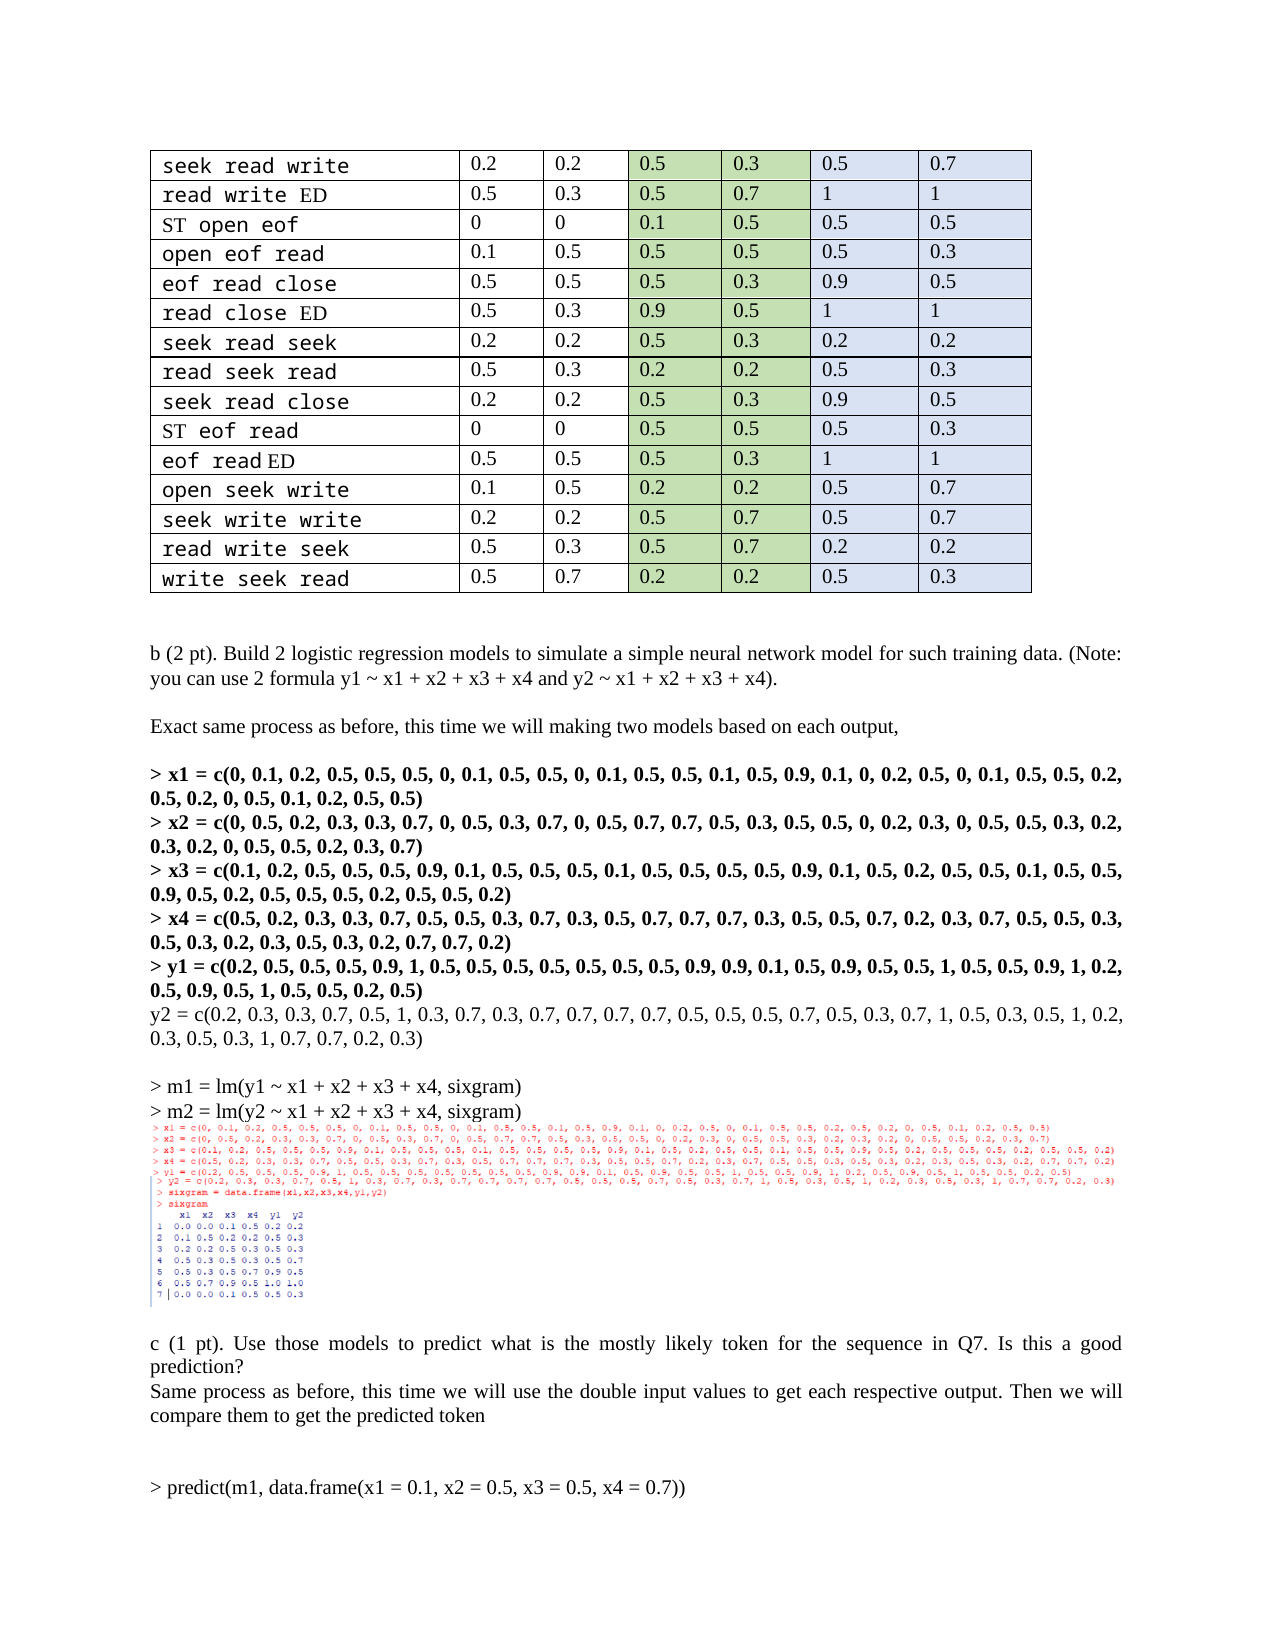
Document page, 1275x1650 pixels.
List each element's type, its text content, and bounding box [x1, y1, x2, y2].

table_cell 0 [460, 210, 543, 238]
table_cell 0.9 [811, 387, 918, 415]
table_cell 0.1 [460, 475, 543, 504]
table_cell 0.3 [722, 446, 810, 474]
table_cell 0.7 [919, 151, 1031, 179]
table_cell 0.2 [544, 328, 628, 356]
table_cell 0.7 [544, 564, 628, 592]
table_cell 0.5 [919, 387, 1031, 415]
table_cell 0.9 [629, 299, 721, 327]
table_cell 0.2 [544, 387, 628, 415]
table_cell 0.7 [722, 534, 810, 563]
table_cell 0.5 [811, 505, 918, 533]
table_cell 0.3 [544, 181, 628, 209]
table_cell open eof read [151, 240, 459, 268]
table_cell 0.2 [811, 328, 918, 356]
table_cell 0 [544, 416, 628, 445]
table_cell 0.5 [722, 299, 810, 327]
table_cell eof read ED [151, 446, 459, 474]
table_cell 0.2 [629, 475, 721, 504]
table_cell seek read seek [151, 328, 459, 356]
table_cell 0 [460, 416, 543, 445]
table_cell 0.2 [919, 534, 1031, 563]
table_cell 1 [811, 299, 918, 327]
text y2 = c(0.2, 0.3, 0.3, 0.7, 0.5, 1, 0.3, 0.7, 0.3, 0.7, 0.7, 0.7, 0.7, 0.5, 0.5, 0.5, 0.7, 0.5, 0.3, 0.7, 1, 0.5, 0.3, 0.5, 1, 0.2, 0.3, 0.5, 0.3, 1, 0.7, 0.7, 0.2, 0.3) [150, 1002, 1125, 1050]
text > x2 = c(0, 0.5, 0.2, 0.3, 0.3, 0.7, 0, 0.5, 0.3, 0.7, 0, 0.5, 0.7, 0.7, 0.5, 0.3, 0.5, 0.5, 0, 0.2, 0.3, 0, 0.5, 0.5, 0.3, 0.2, 0.3, 0.2, 0, 0.5, 0.5, 0.2, 0.3, 0.7) [150, 810, 1125, 858]
table_cell ST open eof [151, 210, 459, 238]
table_cell 0.5 [460, 181, 543, 209]
table_cell 0.7 [919, 505, 1031, 533]
table_cell 0.5 [629, 416, 721, 445]
text > m2 = lm(y2 ~ x1 + x2 + x3 + x4, sixgram) [150, 1098, 1125, 1122]
text > x4 = c(0.5, 0.2, 0.3, 0.3, 0.7, 0.5, 0.5, 0.3, 0.7, 0.3, 0.5, 0.7, 0.7, 0.7, 0.3, 0.5, 0.5, 0.7, 0.2, 0.3, 0.7, 0.5, 0.5, 0.3, 0.5, 0.3, 0.2, 0.3, 0.5, 0.3, 0.2, 0.7, 0.7, 0.2) [150, 906, 1125, 954]
table_cell 0.5 [722, 240, 810, 268]
table_cell 0.3 [544, 358, 628, 386]
table_cell 0.7 [722, 181, 810, 209]
table_cell 0.2 [919, 328, 1031, 356]
text Same process as before, this time we will use the double input values to get each respective output. Then we will compare them to get the predicted token [150, 1378, 1125, 1427]
table_cell 0.5 [811, 358, 918, 386]
table_cell 0.5 [629, 269, 721, 297]
table_cell 0.5 [811, 475, 918, 504]
table_cell 0.5 [722, 210, 810, 238]
table_cell 0.1 [629, 210, 721, 238]
table_cell 0.5 [460, 446, 543, 474]
table_cell 0.5 [811, 151, 918, 179]
table_cell 1 [919, 181, 1031, 209]
table_cell 0.5 [629, 446, 721, 474]
table_cell 1 [919, 446, 1031, 474]
table_cell seek read close [151, 387, 459, 415]
text > x3 = c(0.1, 0.2, 0.5, 0.5, 0.5, 0.9, 0.1, 0.5, 0.5, 0.5, 0.1, 0.5, 0.5, 0.5, 0.5, 0.9, 0.1, 0.5, 0.2, 0.5, 0.5, 0.1, 0.5, 0.5, 0.9, 0.5, 0.2, 0.5, 0.5, 0.5, 0.2, 0.5, 0.5, 0.2) [150, 858, 1125, 906]
table_cell 0.2 [722, 358, 810, 386]
table_cell 0.5 [544, 446, 628, 474]
table_cell 1 [811, 446, 918, 474]
table_cell 0.5 [629, 328, 721, 356]
table_cell 0.5 [460, 564, 543, 592]
picture [150, 1122, 1125, 1307]
table_cell 0.2 [460, 387, 543, 415]
table_cell 1 [811, 181, 918, 209]
table_cell 0.3 [722, 269, 810, 297]
table_cell 0.3 [722, 151, 810, 179]
table_cell 0.5 [811, 416, 918, 445]
table_cell 0.3 [722, 387, 810, 415]
table_cell 0.5 [544, 269, 628, 297]
table_cell 0.2 [460, 151, 543, 179]
table_cell 0.2 [544, 505, 628, 533]
table_cell 0 [544, 210, 628, 238]
table_cell write seek read [151, 564, 459, 592]
table_cell 0.1 [460, 240, 543, 268]
table_cell 0.3 [919, 358, 1031, 386]
table_cell 0.2 [544, 151, 628, 179]
table_cell 0.2 [811, 534, 918, 563]
text c (1 pt). Use those models to predict what is the mostly likely token for the sequence in Q7. Is this a good prediction? [150, 1330, 1125, 1378]
table_cell 0.5 [919, 210, 1031, 238]
table_cell 0.2 [460, 505, 543, 533]
table_cell 0.5 [629, 505, 721, 533]
table_cell 0.3 [919, 240, 1031, 268]
table_cell 0.2 [460, 328, 543, 356]
table_cell 0.5 [811, 564, 918, 592]
text > predict(m1, data.frame(x1 = 0.1, x2 = 0.5, x3 = 0.5, x4 = 0.7)) [150, 1475, 1125, 1499]
table_cell 0.5 [460, 269, 543, 297]
table_cell seek write write [151, 505, 459, 533]
table_cell 0.7 [919, 475, 1031, 504]
table_cell 0.3 [919, 564, 1031, 592]
table_cell 0.5 [544, 475, 628, 504]
table_cell 0.5 [544, 240, 628, 268]
table_cell 0.5 [629, 181, 721, 209]
table_cell seek read write [151, 151, 459, 179]
table_cell 0.5 [629, 151, 721, 179]
table_cell 0.7 [722, 505, 810, 533]
text > y1 = c(0.2, 0.5, 0.5, 0.5, 0.9, 1, 0.5, 0.5, 0.5, 0.5, 0.5, 0.5, 0.5, 0.9, 0.9, 0.1, 0.5, 0.9, 0.5, 0.5, 1, 0.5, 0.5, 0.9, 1, 0.2, 0.5, 0.9, 0.5, 1, 0.5, 0.5, 0.2, 0.5) [150, 954, 1125, 1002]
table_cell 0.3 [544, 534, 628, 563]
table_cell read close ED [151, 299, 459, 327]
table_cell 1 [919, 299, 1031, 327]
table_cell 0.2 [722, 564, 810, 592]
table_cell 0.5 [460, 534, 543, 563]
table_cell 0.5 [919, 269, 1031, 297]
text > x1 = c(0, 0.1, 0.2, 0.5, 0.5, 0.5, 0, 0.1, 0.5, 0.5, 0, 0.1, 0.5, 0.5, 0.1, 0.5, 0.9, 0.1, 0, 0.2, 0.5, 0, 0.1, 0.5, 0.5, 0.2, 0.5, 0.2, 0, 0.5, 0.1, 0.2, 0.5, 0.5) [150, 762, 1125, 810]
table_cell 0.2 [629, 564, 721, 592]
table_cell eof read close [151, 269, 459, 297]
table_cell 0.5 [722, 416, 810, 445]
text > m1 = lm(y1 ~ x1 + x2 + x3 + x4, sixgram) [150, 1074, 1125, 1098]
table_cell 0.3 [919, 416, 1031, 445]
text Exact same process as before, this time we will making two models based on each output, [150, 713, 1125, 738]
table_cell read seek read [151, 358, 459, 386]
table_cell 0.9 [811, 269, 918, 297]
table_cell open seek write [151, 475, 459, 504]
table_cell 0.5 [629, 240, 721, 268]
table_cell 0.5 [629, 534, 721, 563]
table_cell read write seek [151, 534, 459, 563]
table_cell 0.3 [544, 299, 628, 327]
table_cell 0.2 [722, 475, 810, 504]
table_cell 0.5 [629, 387, 721, 415]
table_cell read write ED [151, 181, 459, 209]
text b (2 pt). Build 2 logistic regression models to simulate a simple neural network model for such training data. (Note: you can use 2 formula y1 ~ x1 + x2 + x3 + x4 and y2 ~ x1 + x2 + x3 + x4). [150, 641, 1125, 689]
table_cell 0.3 [722, 328, 810, 356]
table_cell 0.5 [811, 210, 918, 238]
table_cell 0.5 [460, 358, 543, 386]
table_cell ST eof read [151, 416, 459, 445]
table_cell 0.2 [629, 358, 721, 386]
table_cell 0.5 [811, 240, 918, 268]
table_cell 0.5 [460, 299, 543, 327]
